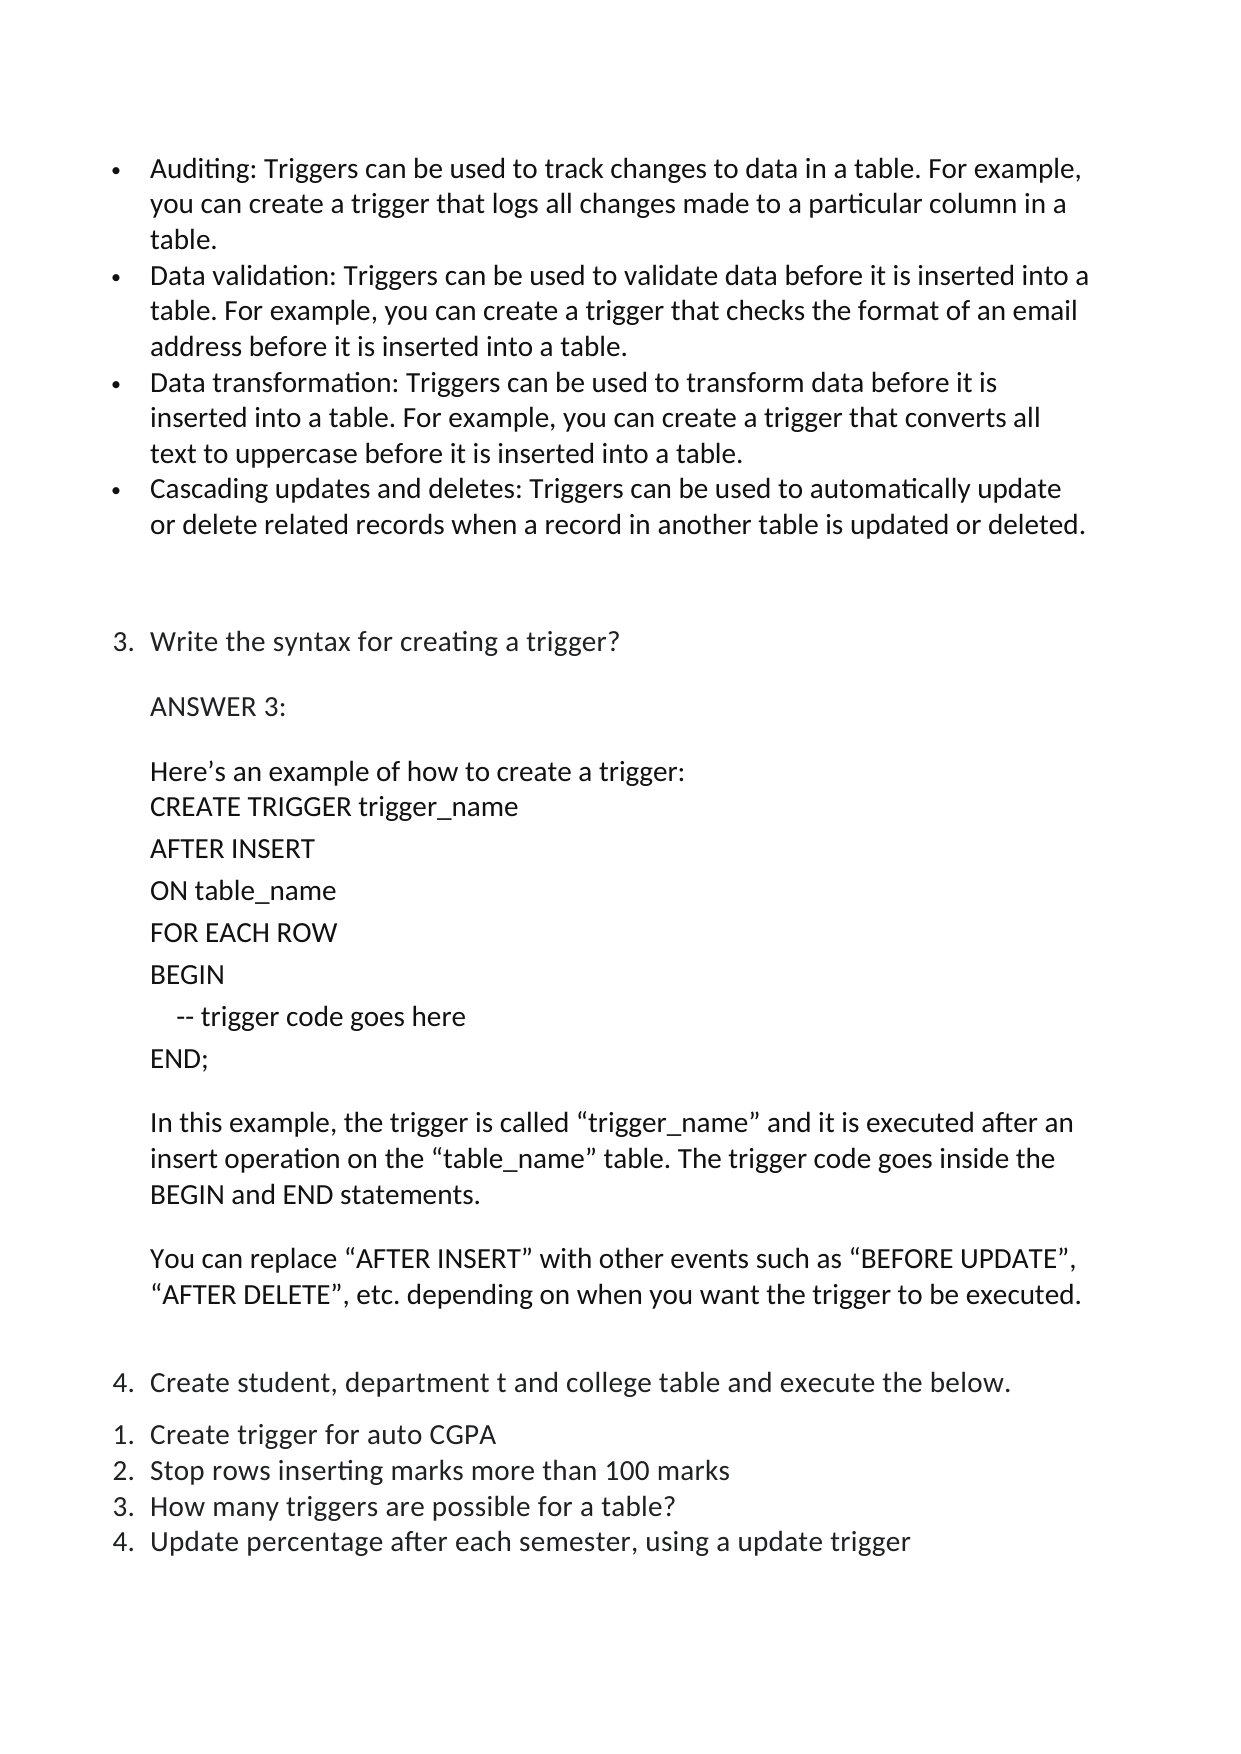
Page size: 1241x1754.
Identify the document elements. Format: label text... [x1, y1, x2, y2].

list Write the syntax for creating a trigger? [112, 623, 1090, 659]
text CREATE TRIGGER trigger_name [150, 788, 1090, 824]
list Update percentage after each semester, using a update trigger [112, 1523, 1090, 1559]
text In this example, the trigger is called “trigger_name” and it is executed after an insert operation on the “table_name” table. The trigger code goes inside the BEGIN and END statements. [150, 1104, 1090, 1211]
text FOR EACH ROW [150, 914, 1090, 950]
text END; [150, 1040, 1090, 1075]
list Create student, department t and college table and execute the below. [112, 1364, 1090, 1400]
list Cascading updates and deletes: Triggers can be used to automatically update or delete related records when a record in another table is updated or deleted. [112, 471, 1090, 542]
list How many triggers are possible for a table? [112, 1488, 1090, 1523]
text Here’s an example of how to create a trigger: [150, 753, 1090, 788]
text ON table_name [150, 872, 1090, 908]
list Auditing: Triggers can be used to track changes to data in a table. For example, you can create a trigger that logs all changes made to a particular column in a table. [112, 150, 1090, 257]
list Data transformation: Triggers can be used to transform data before it is inserted into a table. For example, you can create a trigger that converts all text to uppercase before it is inserted into a table. [112, 364, 1090, 471]
text -- trigger code goes here [150, 998, 1090, 1033]
text AFTER INSERT [150, 830, 1090, 866]
list Data validation: Triggers can be used to validate data before it is inserted into a table. For example, you can create a trigger that checks the format of an email address before it is inserted into a table. [112, 257, 1090, 364]
list Create trigger for auto CGPA [112, 1416, 1090, 1452]
text You can replace “AFTER INSERT” with other events such as “BEFORE UPDATE”, “AFTER DELETE”, etc. depending on when you want the trigger to be executed. [150, 1241, 1090, 1312]
list Stop rows inserting marks more than 100 marks [112, 1452, 1090, 1488]
text BEGIN [150, 956, 1090, 992]
text ANSWER 3: [150, 688, 1090, 724]
